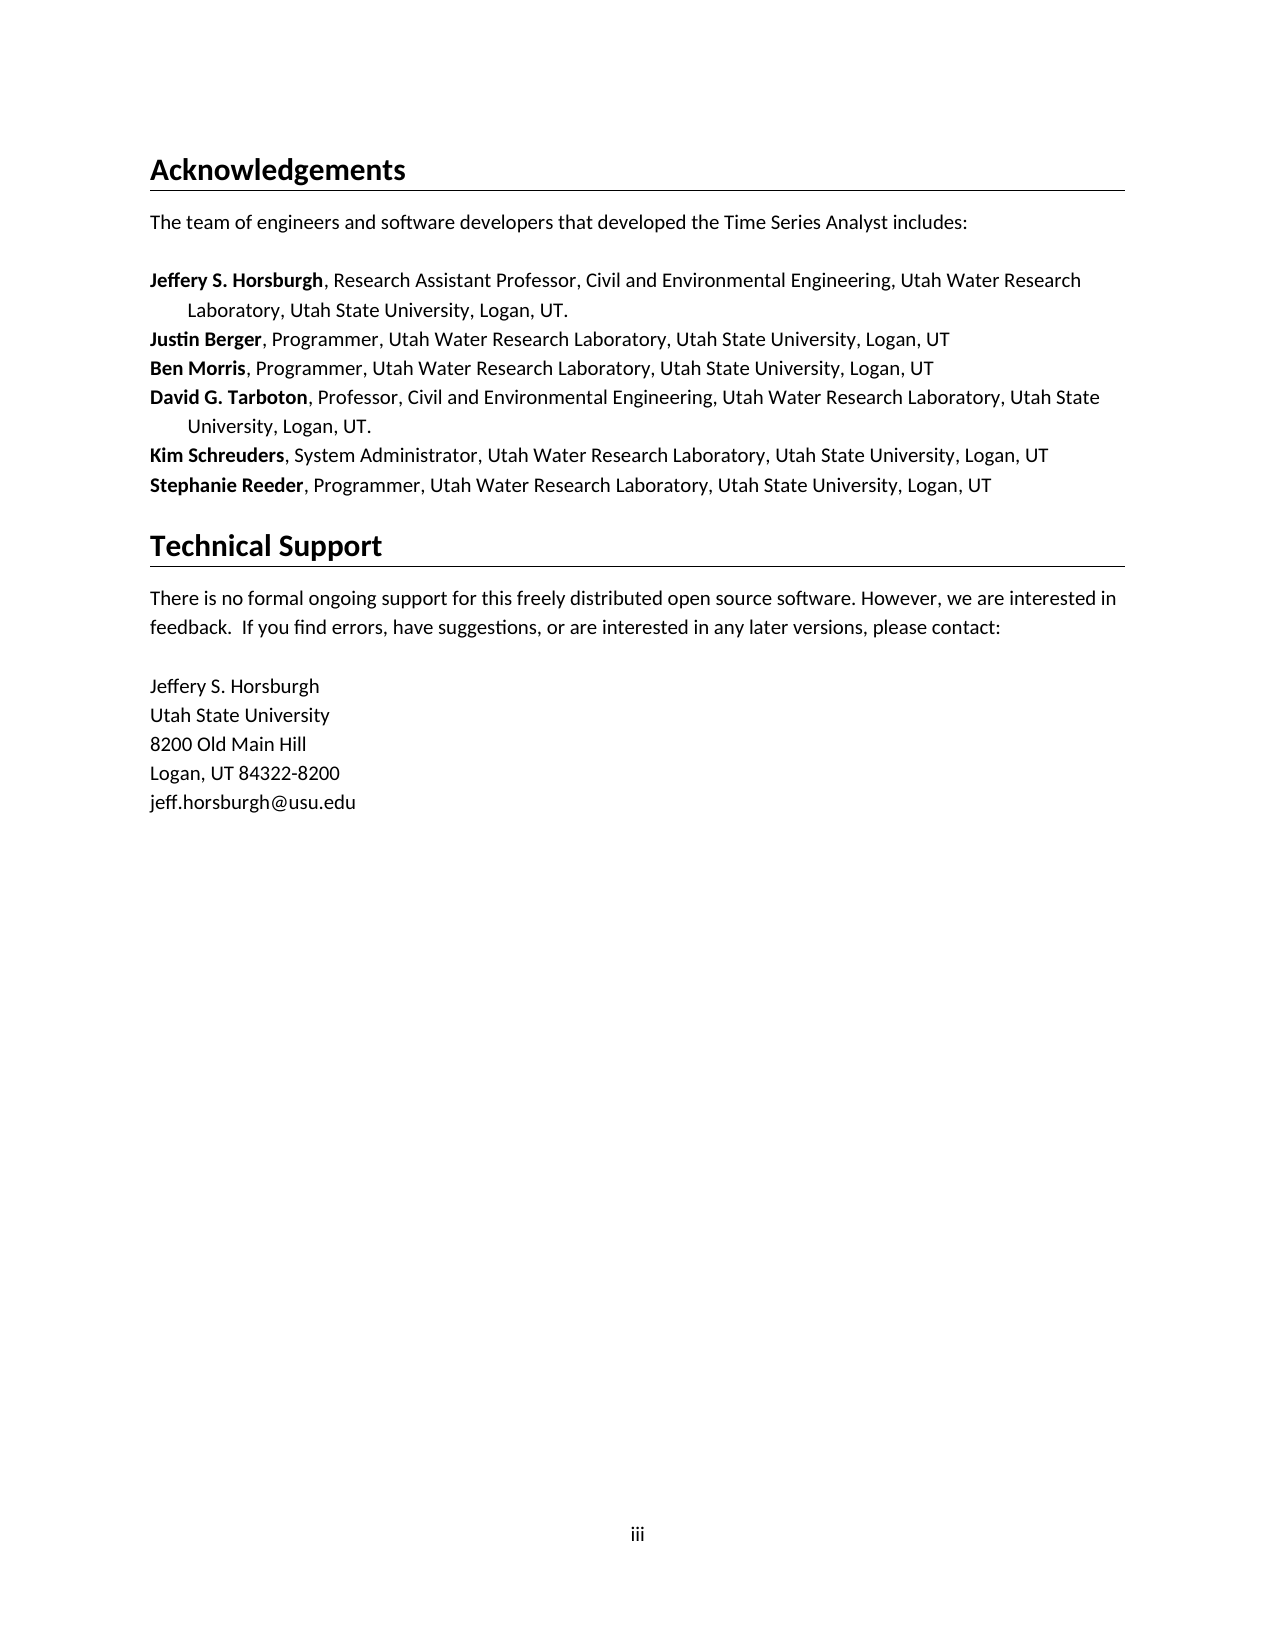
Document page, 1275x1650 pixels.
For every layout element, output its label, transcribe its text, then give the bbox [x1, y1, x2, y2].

text Justin Berger, Programmer, Utah Water Research Laboratory, Utah State University, Logan, UT [150, 326, 1125, 351]
text jeff.horsburgh@usu.edu [150, 789, 1125, 815]
subtitle Acknowledgements [150, 150, 1125, 190]
text Jeffery S. Horsburgh [150, 673, 1125, 698]
text Ben Morris, Programmer, Utah Water Research Laboratory, Utah State University, Logan, UT [150, 355, 1125, 381]
text 8200 Old Main Hill [150, 731, 1125, 757]
text David G. Tarboton, Professor, Civil and Environmental Engineering, Utah Water Research Laboratory, Utah State University, Logan, UT. [150, 384, 1125, 439]
text The team of engineers and software developers that developed the Time Series Analyst includes: [150, 209, 1125, 235]
text Kim Schreuders, System Administrator, Water Research Laboratory, , , UT [150, 443, 1125, 468]
subtitle Technical Support [150, 526, 1125, 566]
text Jeffery S. Horsburgh, Research Assistant Professor, Civil and Environmental Engineering, Utah Water Research Laboratory, Utah State University, Logan, UT. [150, 268, 1125, 322]
text There is no formal ongoing support for this freely distributed open source software. However, we are interested in feedback. If you find errors, have suggestions, or are interested in any later versions, please contact: [150, 585, 1125, 640]
text Stephanie Reeder, Programmer, Utah Water Research Laboratory, Utah State University, Logan, UT [150, 472, 1125, 497]
